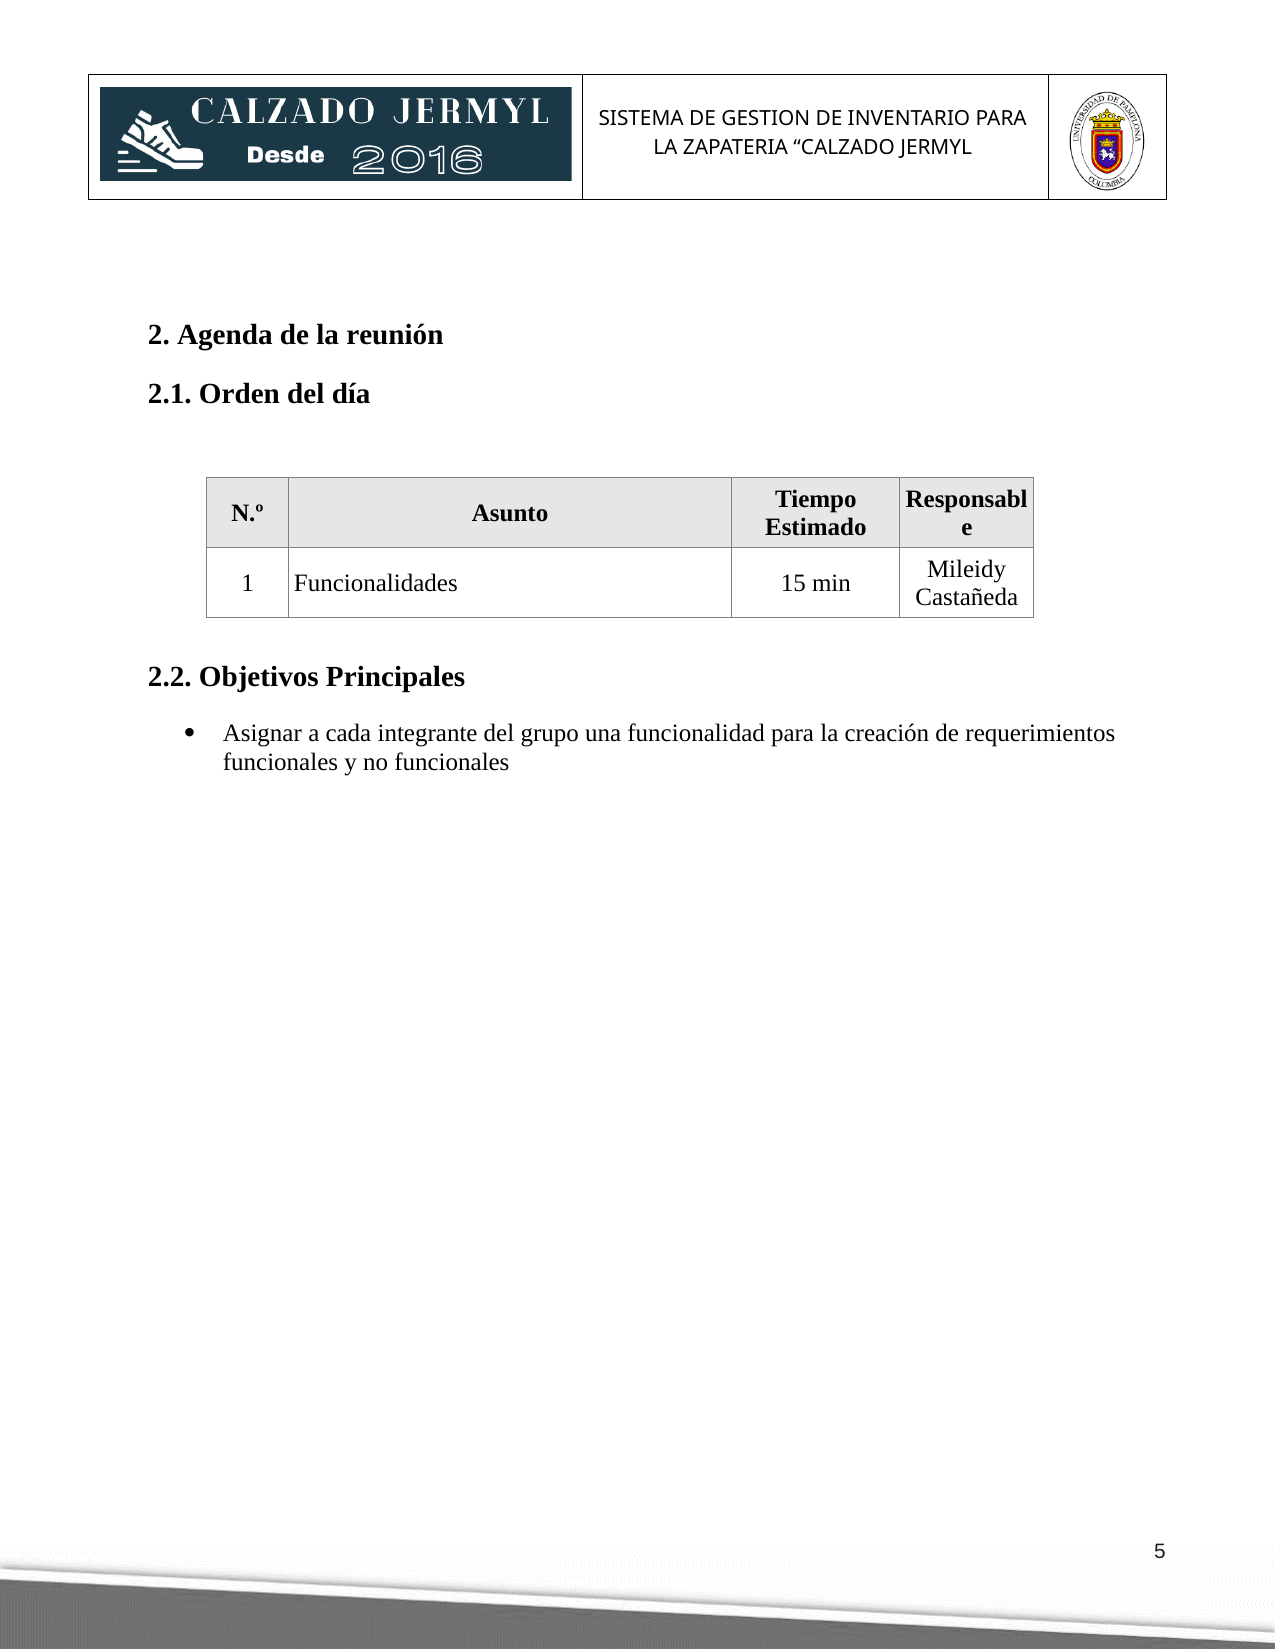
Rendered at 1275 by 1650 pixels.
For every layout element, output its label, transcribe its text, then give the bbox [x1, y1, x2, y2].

text 2.2. Objetivos Principales [148, 659, 1127, 693]
table_cell 15 min [732, 548, 899, 617]
picture [0, 1539, 1275, 1649]
table_header N.º [207, 478, 288, 547]
picture [100, 87, 572, 181]
text 2. Agenda de la reunión [148, 317, 1127, 350]
table_cell Funcionalidades [289, 548, 731, 617]
text 2.1. Orden del día [148, 376, 1127, 410]
table_cell Mileidy Castañeda [900, 548, 1033, 617]
picture [1061, 87, 1154, 196]
table_header Responsable [900, 478, 1033, 547]
table_header Asunto [289, 478, 731, 547]
list Asignar a cada integrante del grupo una funcionalidad para la creación de requerimientos funcionales y no funcionales [185, 718, 1127, 776]
table_header Tiempo Estimado [732, 478, 899, 547]
table_cell 1 [207, 548, 288, 617]
